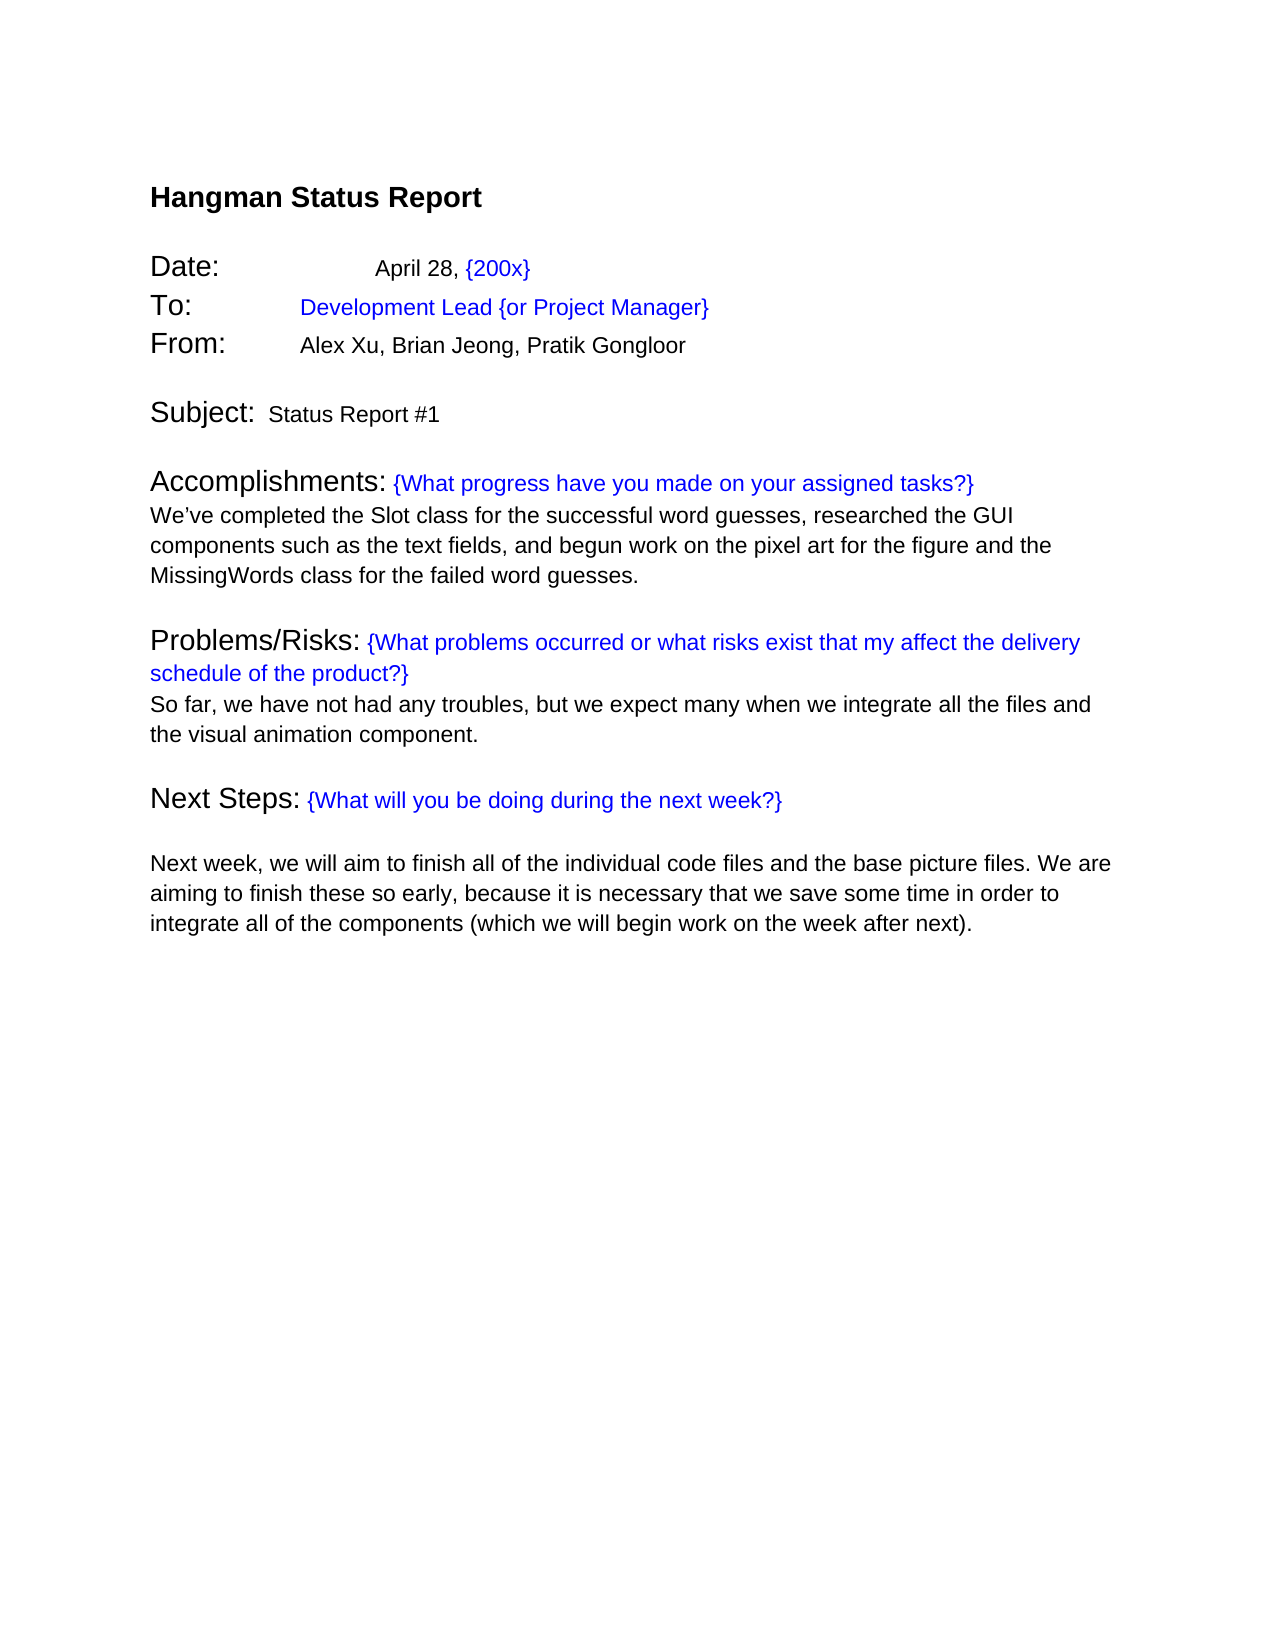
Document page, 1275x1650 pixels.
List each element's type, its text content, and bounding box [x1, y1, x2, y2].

text To: Development Lead {or Project Manager} [150, 287, 1125, 321]
text We’ve completed the Slot class for the successful word guesses, researched the GUI components such as the text fields, and begun work on the pixel art for the figure and the MissingWords class for the failed word guesses. [150, 502, 1125, 589]
text From: Alex Xu, Brian Jeong, Pratik Gongloor [150, 326, 1125, 359]
text Next Steps: {What will you be doing during the next week?} [150, 781, 1125, 815]
text Hangman Status Report [150, 180, 1125, 214]
text Date: April 28, {200x} [150, 249, 1125, 282]
text Accomplishments: {What progress have you made on your assigned tasks?} [150, 463, 1125, 497]
text Problems/Risks: {What problems occurred or what risks exist that my affect the delivery schedule of the product?} [150, 623, 1125, 687]
text Next week, we will aim to finish all of the individual code files and the base picture files. We are aiming to finish these so early, because it is necessary that we save some time in order to integrate all of the components (which we will begin work on the week after next). [150, 850, 1125, 937]
text So far, we have not had any troubles, but we expect many when we integrate all the files and the visual animation component. [150, 691, 1125, 747]
text Subject: Status Report #1 [150, 395, 1125, 428]
